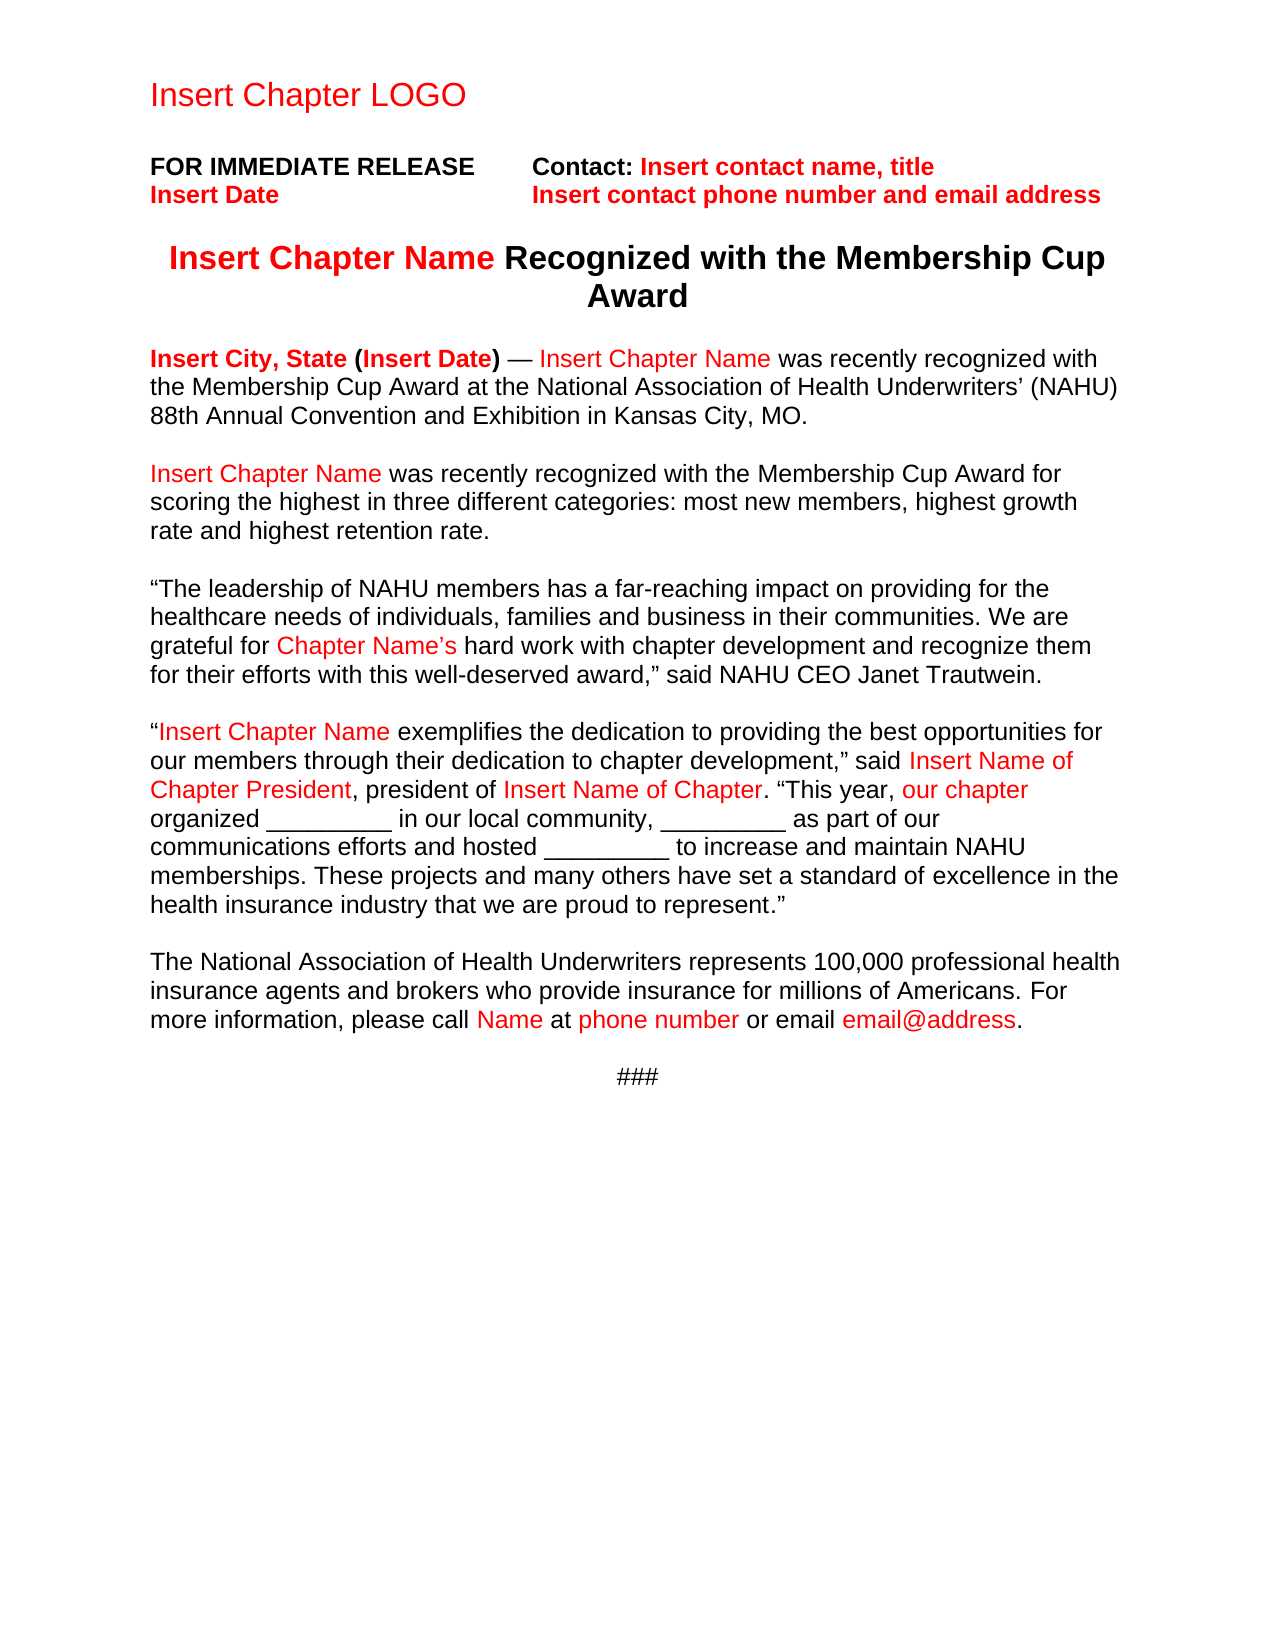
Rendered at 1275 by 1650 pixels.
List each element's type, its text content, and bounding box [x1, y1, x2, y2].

text “Insert Chapter Name exemplifies the dedication to providing the best opportunities for our members through their dedication to chapter development,” said Insert Name of Chapter President, president of Insert Name of Chapter. “This year, our chapter organized _________ in our local community, _________ as part of our communications efforts and hosted _________ to increase and maintain NAHU memberships. These projects and many others have set a standard of excellence in the health insurance industry that we are proud to represent.” [150, 717, 1125, 919]
title FOR IMMEDIATE RELEASE Contact: Insert contact name, title [150, 152, 1125, 181]
text “The leadership of NAHU members has a far-reaching impact on providing for the healthcare needs of individuals, families and business in their communities. We are grateful for Chapter Name’s hard work with chapter development and recognize them for their efforts with this well-deserved award,” said NAHU CEO Janet Trautwein. [150, 574, 1125, 689]
text Insert Chapter Name was recently recognized with the Membership Cup Award for scoring the highest in three different categories: most new members, highest growth rate and highest retention rate. [150, 459, 1125, 545]
text The National Association of Health Underwriters represents 100,000 professional health insurance agents and brokers who provide insurance for millions of Americans. For more information, please call Name at phone number or email email@address. [150, 947, 1125, 1034]
text Insert Chapter Name Recognized with the Membership Cup Award [150, 238, 1125, 315]
text Insert City, State (Insert Date) — Insert Chapter Name was recently recognized with the Membership Cup Award at the National Association of Health Underwriters’ (NAHU) 88th Annual Convention and Exhibition in Kansas City, MO. [150, 344, 1125, 430]
title Insert Date Insert contact phone number and email address [150, 181, 1125, 209]
text ### [150, 1062, 1125, 1091]
